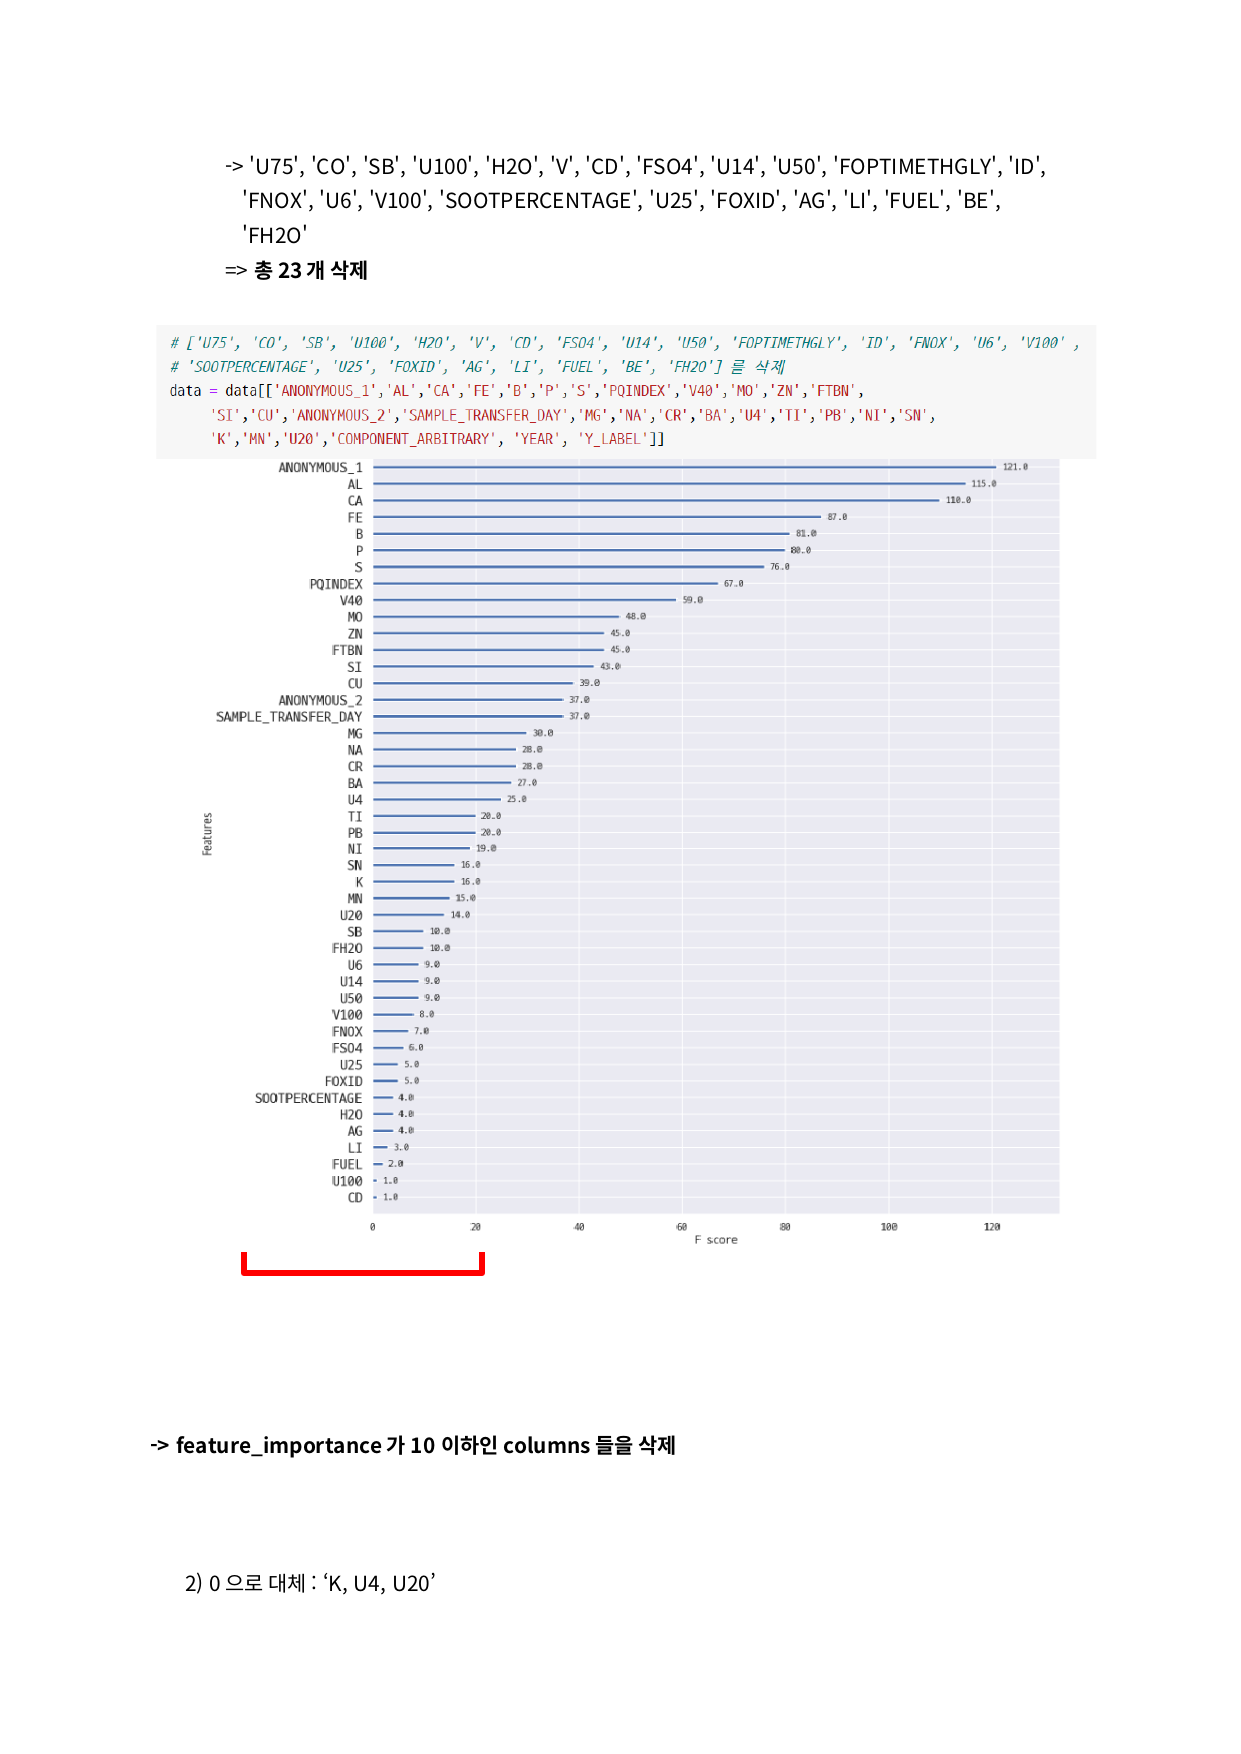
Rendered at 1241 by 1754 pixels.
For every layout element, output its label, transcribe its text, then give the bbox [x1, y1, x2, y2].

text 'FH2O' [150, 219, 1090, 249]
picture [150, 325, 1097, 1252]
text -> 'U75', 'CO', 'SB', 'U100', 'H2O', 'V', 'CD', 'FSO4', 'U14', 'U50', 'FOPTIMETHGLY', 'ID', [150, 150, 1090, 180]
text 2) 0으로 대체 : ‘K, U4, U20’ [150, 1568, 1090, 1598]
text -> feature_importance가 10 이하인 columns들을 삭제 [150, 1429, 1090, 1459]
text => 총 23개 삭제 [150, 254, 1090, 284]
text 'FNOX', 'U6', 'V100', 'SOOTPERCENTAGE', 'U25', 'FOXID', 'AG', 'LI', 'FUEL', 'BE', [150, 185, 1090, 215]
